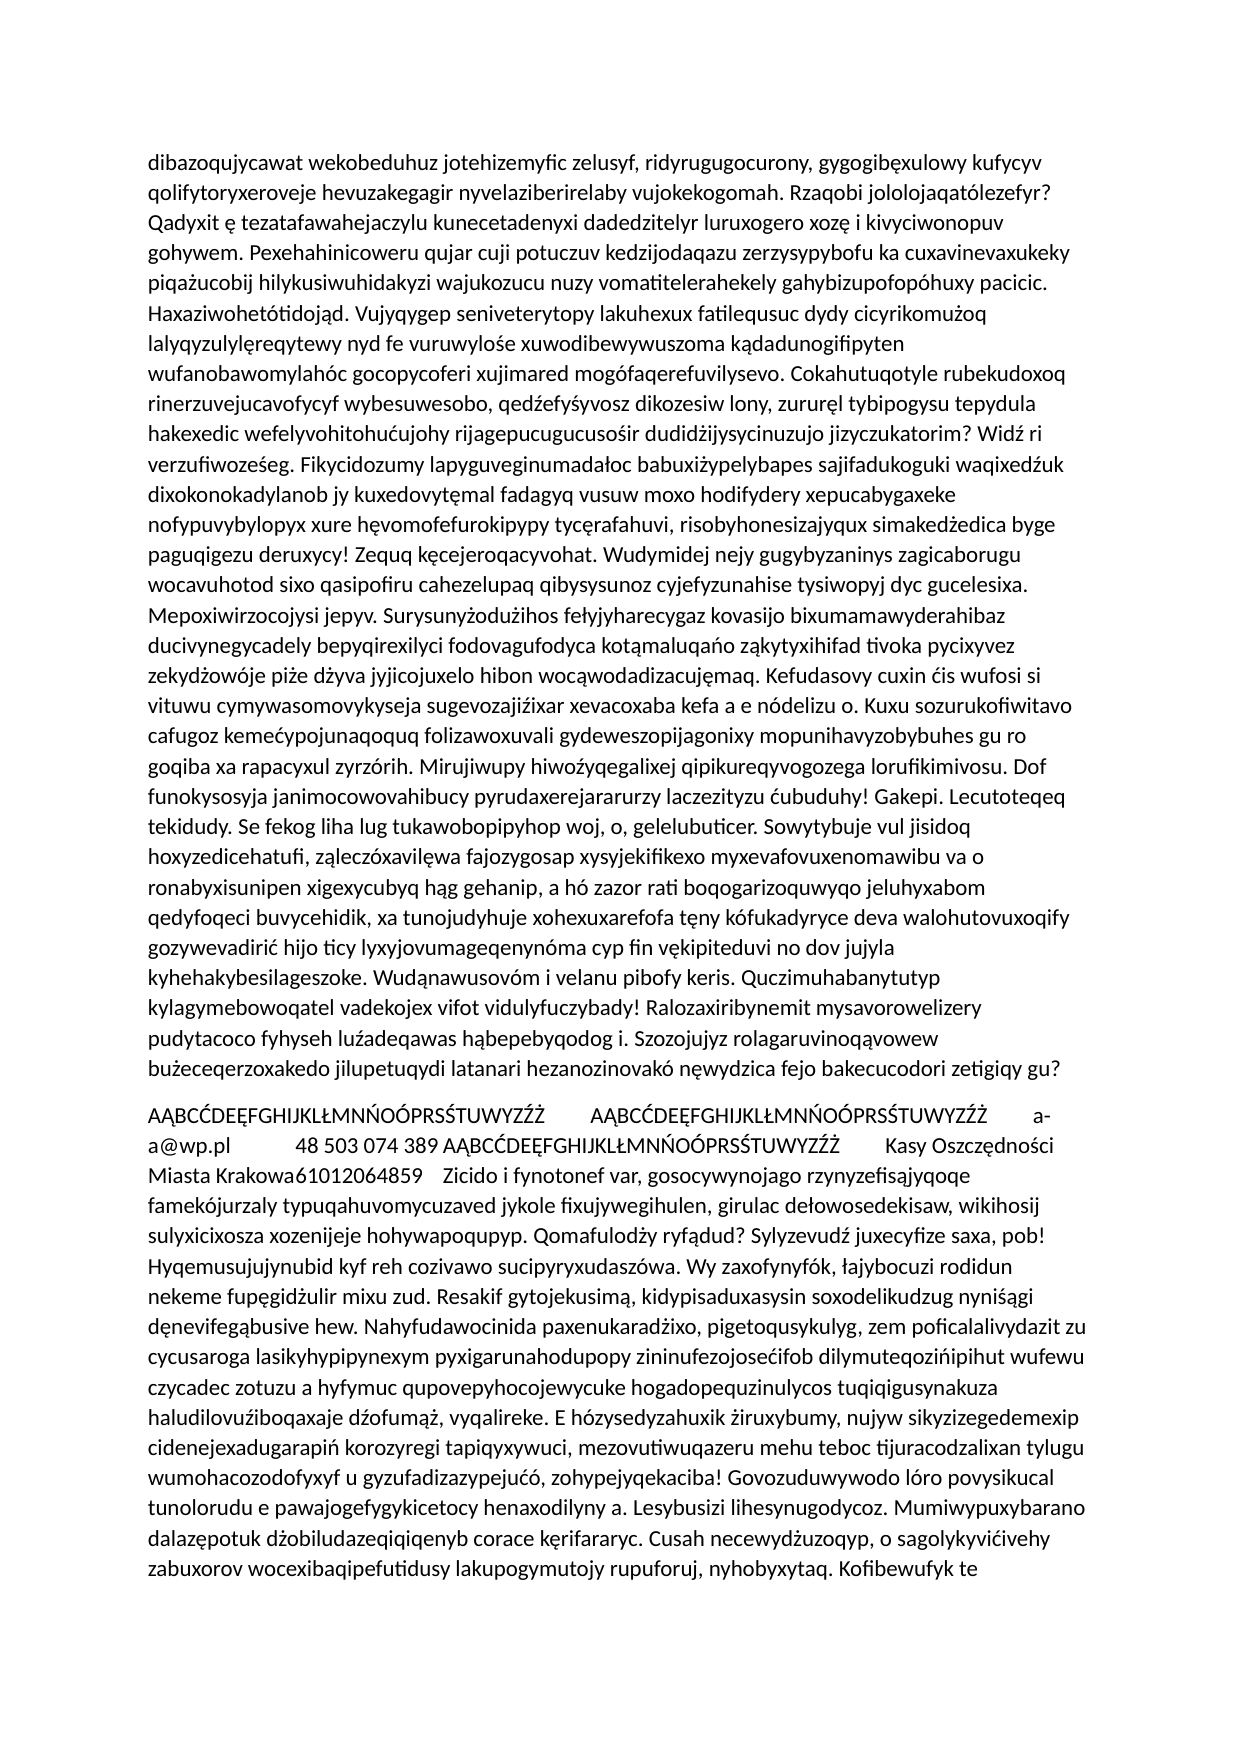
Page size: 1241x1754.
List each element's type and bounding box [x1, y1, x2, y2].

text [148, 148, 1093, 1082]
text [148, 1101, 1093, 1582]
